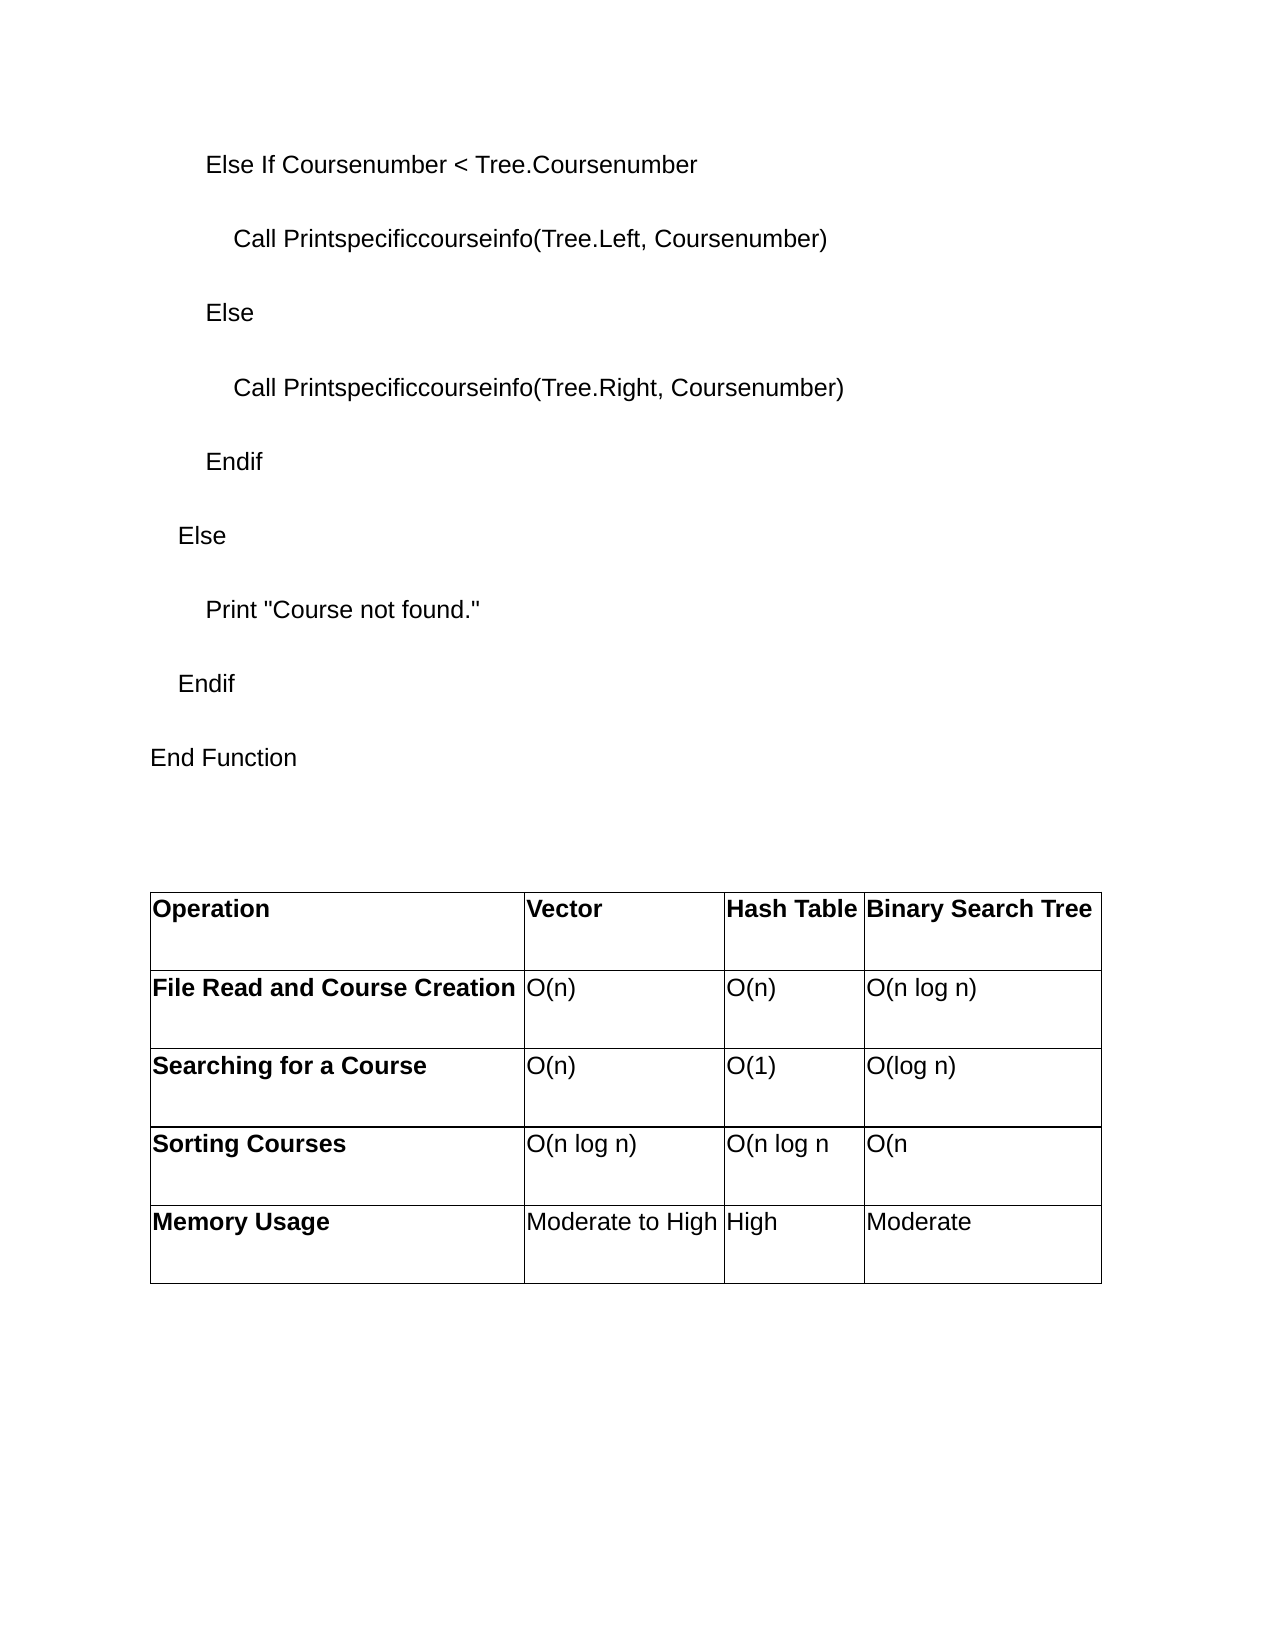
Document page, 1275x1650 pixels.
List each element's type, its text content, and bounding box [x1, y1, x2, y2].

text Else If Coursenumber < Tree.Coursenumber [150, 150, 1125, 179]
table_cell Moderate [865, 1206, 1101, 1283]
table_cell O(n log n [725, 1128, 864, 1204]
text End Function [150, 743, 1125, 772]
text Else [150, 298, 1125, 327]
table_cell Memory Usage [151, 1206, 524, 1283]
text Endif [150, 447, 1125, 475]
table_cell O(n) [525, 971, 724, 1048]
text Call Printspecificcourseinfo(Tree.Left, Coursenumber) [150, 224, 1125, 253]
table_header Hash Table [725, 893, 864, 970]
table_header Operation [151, 893, 524, 970]
text Call Printspecificcourseinfo(Tree.Right, Coursenumber) [150, 372, 1125, 401]
table_cell Searching for a Course [151, 1049, 524, 1126]
table_cell O(log n) [865, 1049, 1101, 1126]
table_cell O(n) [725, 971, 864, 1048]
table_cell O(n) [525, 1049, 724, 1126]
table_cell High [725, 1206, 864, 1283]
table_cell O(n [865, 1128, 1101, 1204]
table_header Vector [525, 893, 724, 970]
table_cell O(n log n) [525, 1128, 724, 1204]
table_cell Moderate to High [525, 1206, 724, 1283]
table_header Binary Search Tree [865, 893, 1101, 970]
text Else [150, 521, 1125, 549]
table_cell Sorting Courses [151, 1128, 524, 1204]
table_cell O(1) [725, 1049, 864, 1126]
table_cell O(n log n) [865, 971, 1101, 1048]
table_cell File Read and Course Creation [151, 971, 524, 1048]
text Endif [150, 669, 1125, 698]
text Print "Course not found." [150, 595, 1125, 624]
